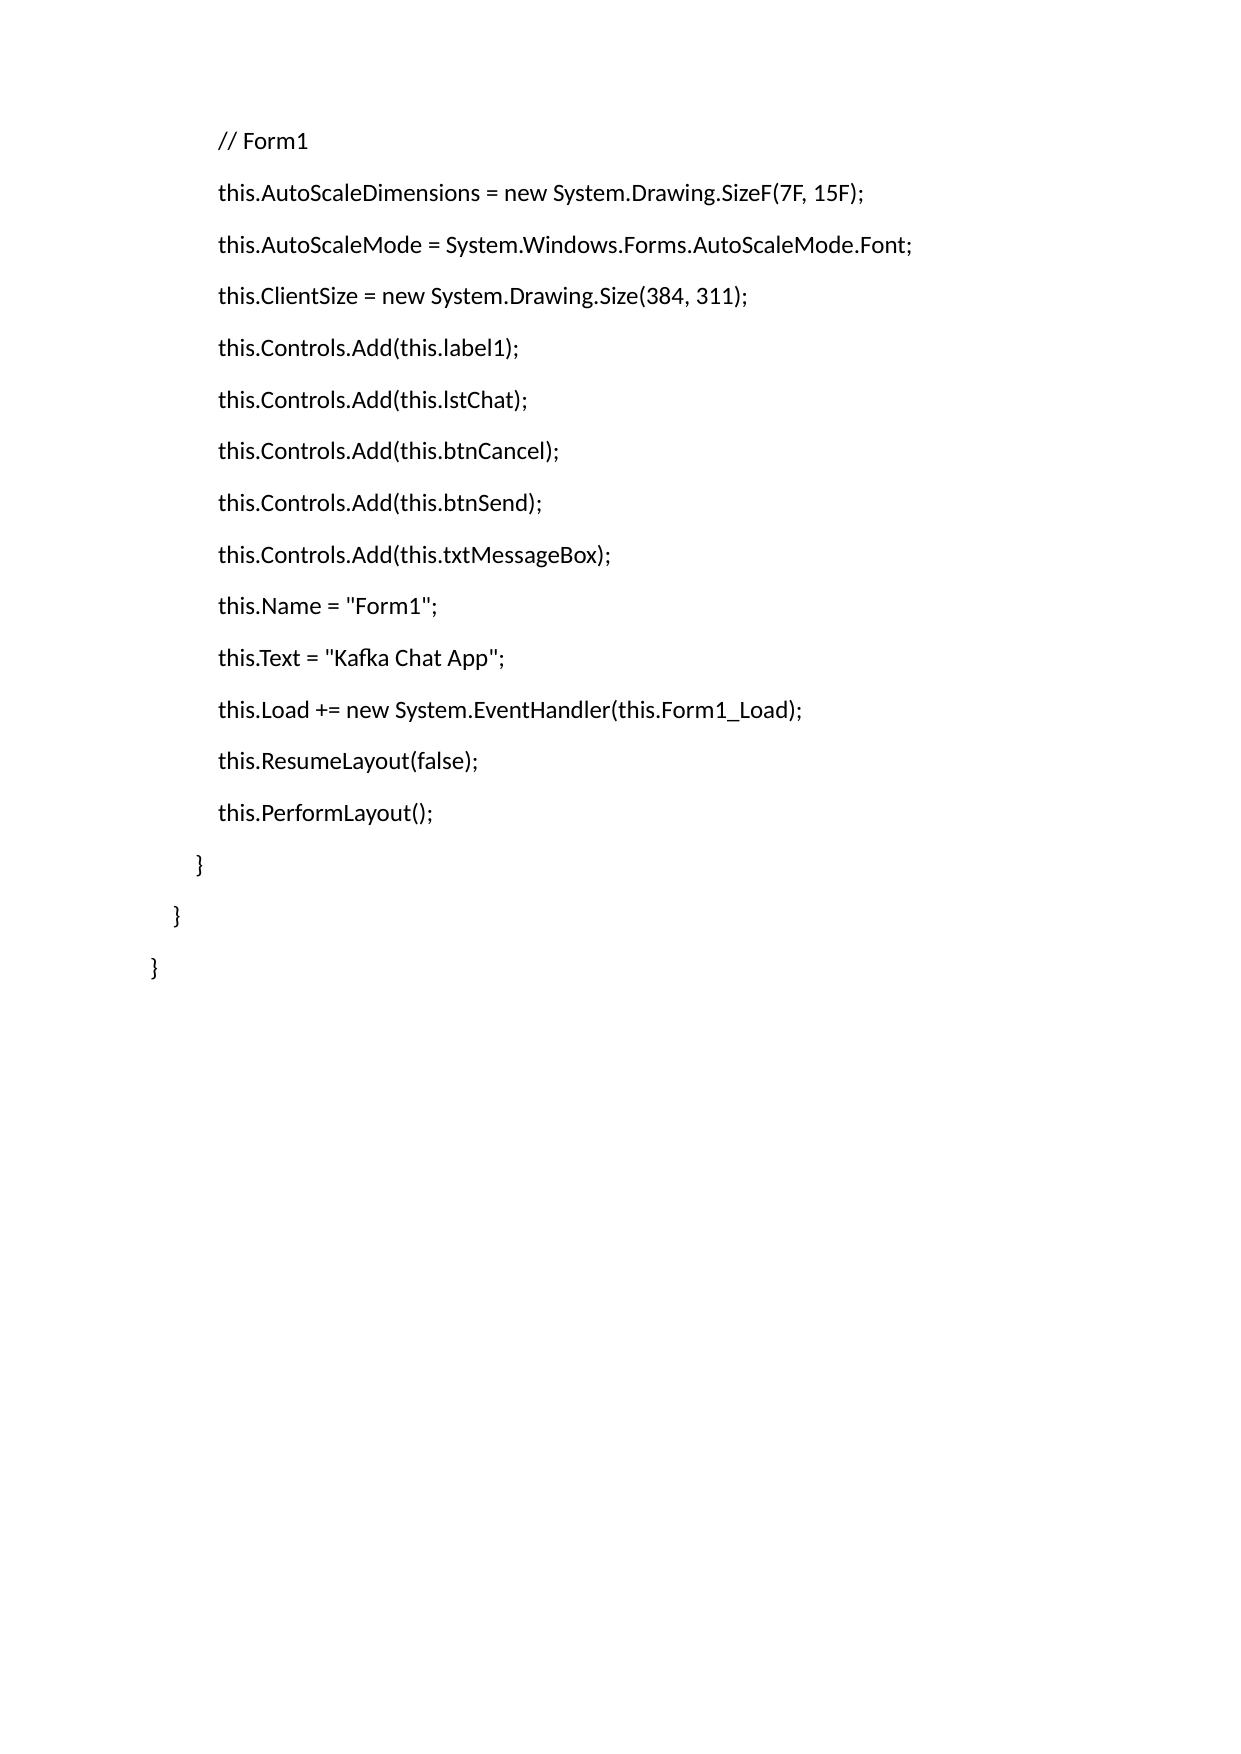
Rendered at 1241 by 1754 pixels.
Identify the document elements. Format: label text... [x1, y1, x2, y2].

text this.ResumeLayout(false); [150, 746, 1090, 776]
text this.Controls.Add(this.btnCancel); [150, 436, 1090, 466]
text this.ClientSize = new System.Drawing.Size(384, 311); [150, 281, 1090, 311]
text // Form1 [150, 126, 1090, 156]
text } [150, 849, 1090, 879]
text } [150, 952, 1090, 983]
text this.PerformLayout(); [150, 797, 1090, 828]
text } [150, 901, 1090, 931]
text this.Load += new System.EventHandler(this.Form1_Load); [150, 694, 1090, 724]
text this.Controls.Add(this.label1); [150, 332, 1090, 363]
text this.Controls.Add(this.btnSend); [150, 487, 1090, 518]
text this.AutoScaleMode = System.Windows.Forms.AutoScaleMode.Font; [150, 229, 1090, 259]
text this.AutoScaleDimensions = new System.Drawing.SizeF(7F, 15F); [150, 177, 1090, 208]
text this.Controls.Add(this.lstChat); [150, 384, 1090, 414]
text this.Controls.Add(this.txtMessageBox); [150, 539, 1090, 569]
text this.Name = "Form1"; [150, 591, 1090, 621]
text this.Text = "Kafka Chat App"; [150, 642, 1090, 673]
